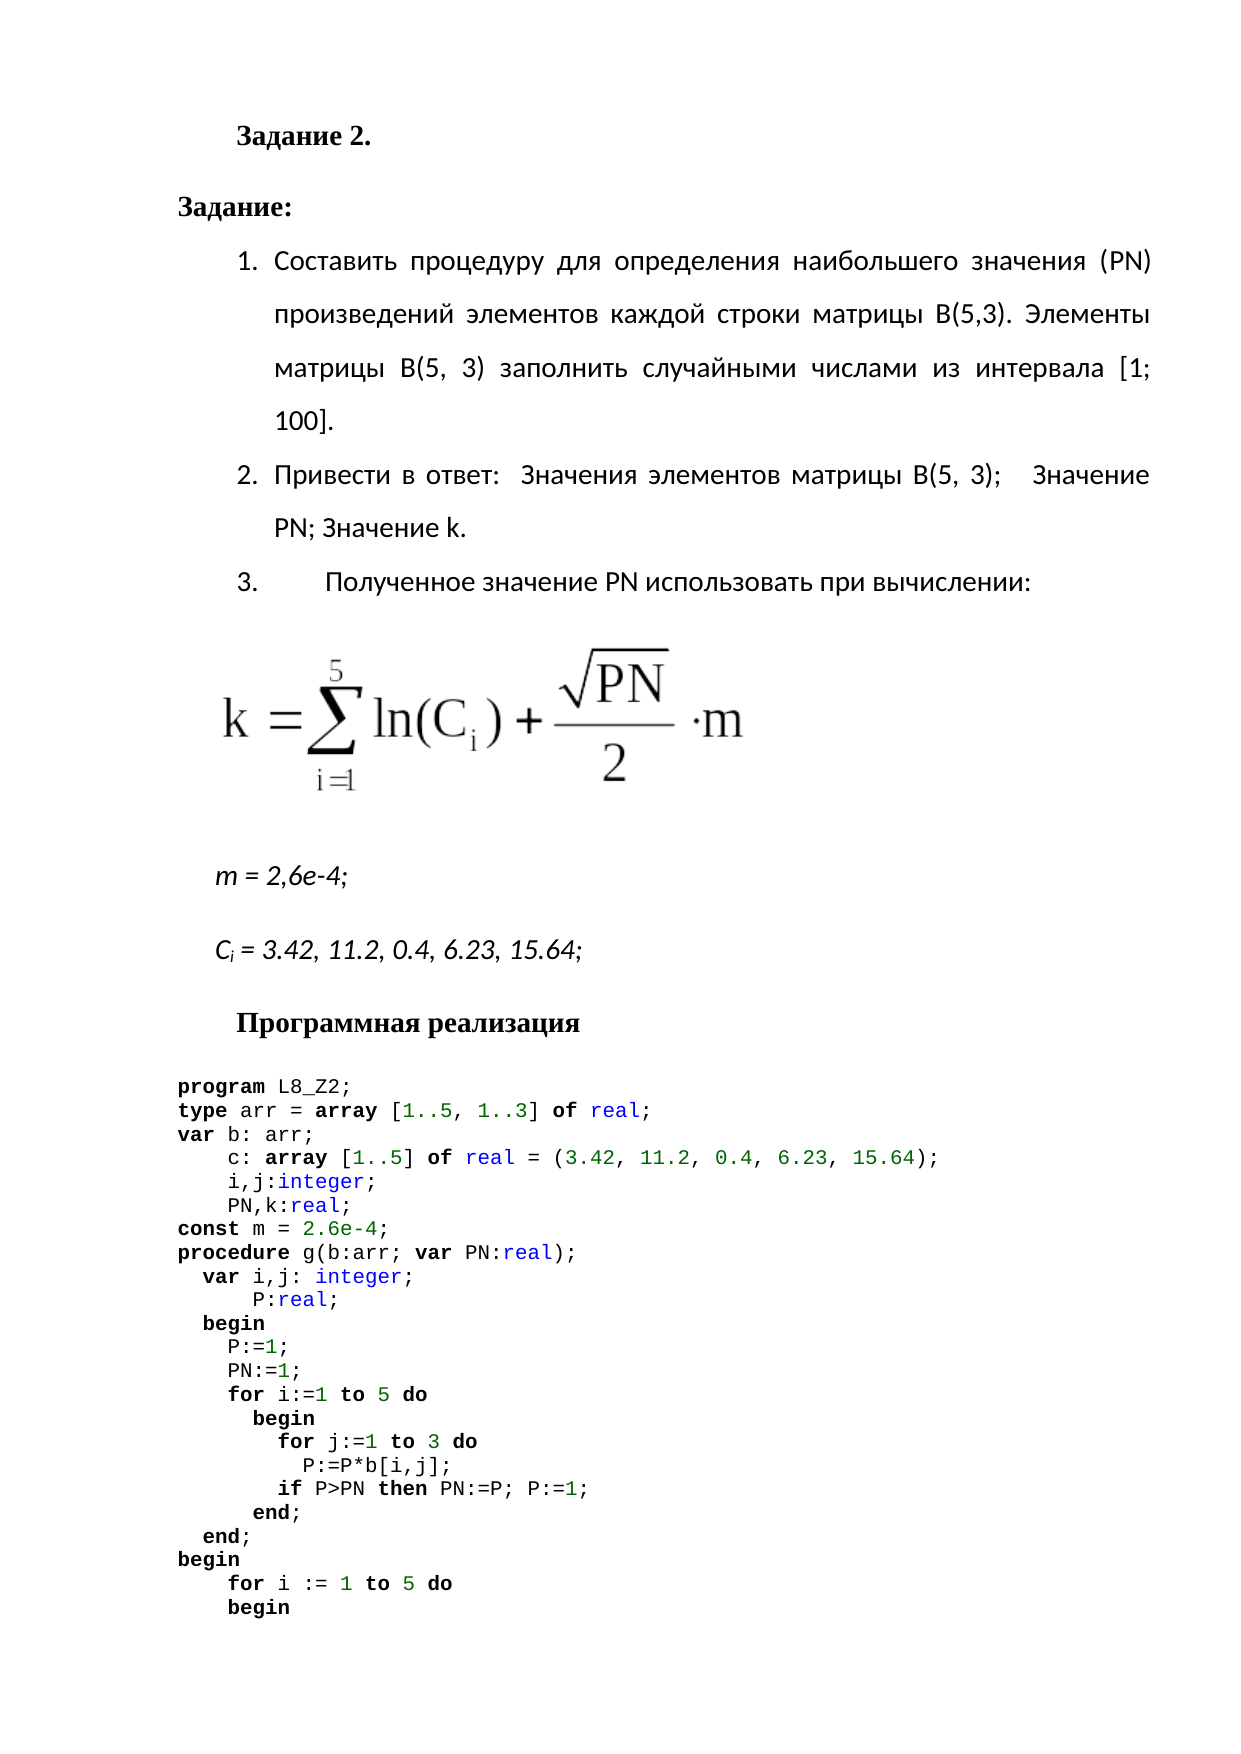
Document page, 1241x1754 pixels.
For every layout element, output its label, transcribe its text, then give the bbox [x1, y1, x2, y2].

text for i:=1 to 5 do [177, 1384, 1152, 1407]
text const m = 2.6e-4; [177, 1218, 1152, 1242]
text Ci = 3.42, 11.2, 0.4, 6.23, 15.64; [215, 931, 1152, 967]
text PN:=1; [177, 1360, 1152, 1384]
text i,j:integer; [177, 1171, 1152, 1195]
text end; [177, 1502, 1152, 1526]
text for j:=1 to 3 do [177, 1431, 1152, 1455]
text procedure g(b:arr; var PN:real); [177, 1242, 1152, 1266]
text PN,k:real; [177, 1195, 1152, 1218]
text begin [177, 1407, 1152, 1431]
text Программная реализация [177, 1005, 1152, 1039]
text P:=1; [177, 1337, 1152, 1360]
text P:real; [177, 1289, 1152, 1313]
text P:=P*b[i,j]; [177, 1455, 1152, 1478]
text type arr = array [1..5, 1..3] of real; [177, 1100, 1152, 1124]
text for i := 1 to 5 do [177, 1573, 1152, 1597]
text var i,j: integer; [177, 1266, 1152, 1289]
text begin [177, 1549, 1152, 1573]
list Полученное значение PN использовать при вычислении: [207, 563, 1152, 598]
list Составить процедуру для определения наибольшего значения (PN) произведений элементов каждой строки матрицы В(5,3). Элементы матрицы В(5, 3) заполнить случайными числами из интервала [1; 100]. [236, 242, 1152, 438]
text Задание 2. [177, 118, 1152, 152]
text m = 2,6e-4; [215, 857, 1152, 892]
text var b: arr; [177, 1124, 1152, 1147]
text c: array [1..5] of real = (3.42, 11.2, 0.4, 6.23, 15.64); [177, 1147, 1152, 1171]
text end; [177, 1526, 1152, 1549]
text program L8_Z2; [177, 1076, 1152, 1100]
text begin [177, 1313, 1152, 1337]
text Задание: [177, 189, 1152, 223]
text if P>PN then PN:=P; P:=1; [177, 1478, 1152, 1502]
list Привести в ответ: Значения элементов матрицы В(5, 3); Значение PN; Значение k. [236, 456, 1152, 545]
text begin [177, 1597, 1152, 1620]
